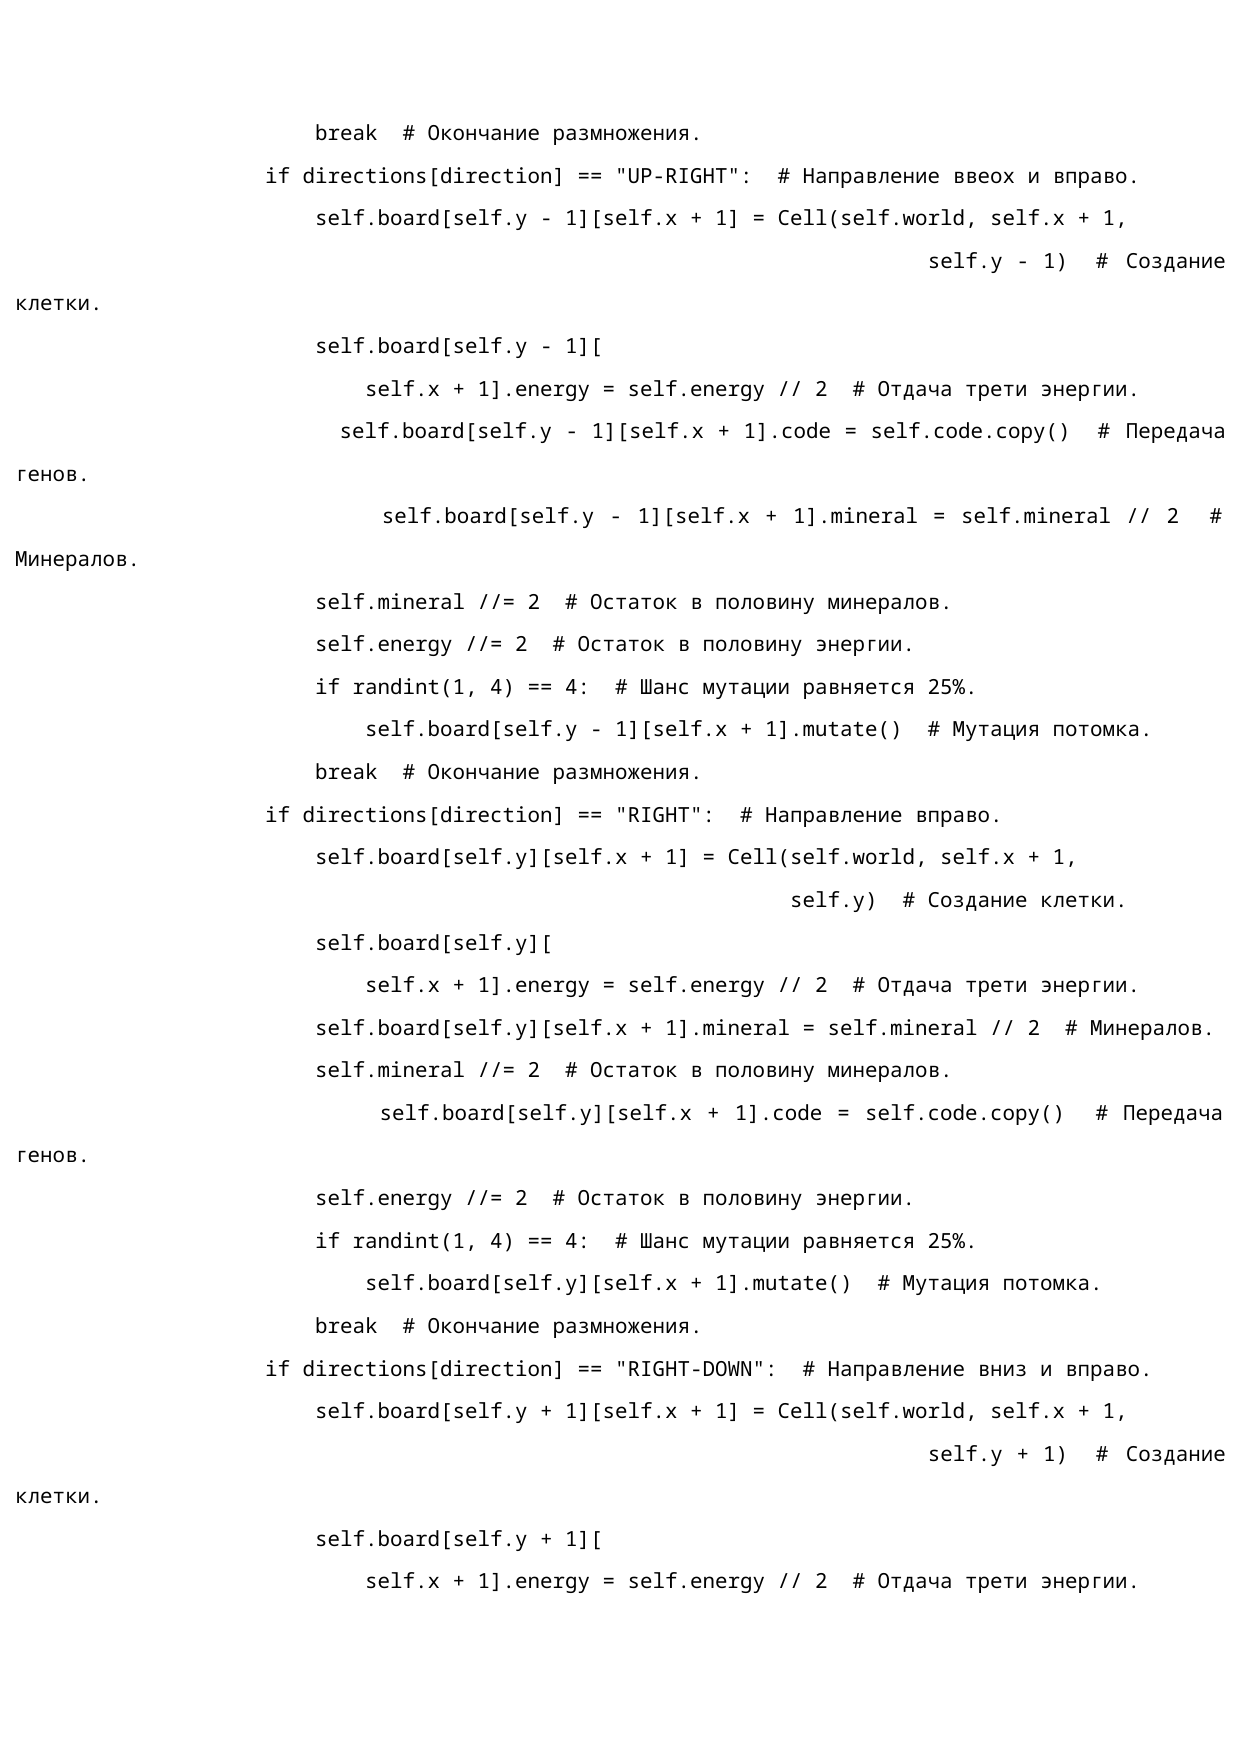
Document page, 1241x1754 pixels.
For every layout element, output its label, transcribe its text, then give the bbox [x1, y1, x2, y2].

text self.energy //= 2 # Остаток в половину энергии. [15, 629, 1226, 658]
text self.board[self.y][ [15, 928, 1226, 956]
text self.board[self.y][self.x + 1] = Cell(self.world, self.x + 1, [15, 842, 1226, 871]
text self.y) # Создание клетки. [15, 885, 1226, 913]
text break # Окончание размножения. [15, 757, 1226, 786]
text self.mineral //= 2 # Остаток в половину минералов. [15, 587, 1226, 615]
text self.board[self.y][self.x + 1].code = self.code.copy() # Передача генов. [15, 1098, 1226, 1169]
text if directions[direction] == "UP-RIGHT": # Направление ввеох и вправо. [15, 161, 1226, 189]
text if randint(1, 4) == 4: # Шанс мутации равняется 25%. [15, 672, 1226, 700]
text if directions[direction] == "RIGHT": # Направление вправо. [15, 800, 1226, 828]
text self.board[self.y - 1][self.x + 1].mineral = self.mineral // 2 # Минералов. [15, 502, 1226, 573]
text if randint(1, 4) == 4: # Шанс мутации равняется 25%. [15, 1226, 1226, 1254]
text break # Окончание размножения. [15, 118, 1226, 147]
text self.y - 1) # Создание клетки. [15, 246, 1226, 317]
text if directions[direction] == "RIGHT-DOWN": # Направление вниз и вправо. [15, 1354, 1226, 1382]
text self.board[self.y - 1][ [15, 331, 1226, 359]
text self.mineral //= 2 # Остаток в половину минералов. [15, 1055, 1226, 1084]
text self.board[self.y + 1][ [15, 1524, 1226, 1552]
text self.board[self.y - 1][self.x + 1].mutate() # Мутация потомка. [15, 714, 1226, 743]
text self.x + 1].energy = self.energy // 2 # Отдача трети энергии. [15, 374, 1226, 402]
text self.board[self.y][self.x + 1].mineral = self.mineral // 2 # Минералов. [15, 1013, 1226, 1041]
text self.board[self.y][self.x + 1].mutate() # Мутация потомка. [15, 1268, 1226, 1297]
text break # Окончание размножения. [15, 1311, 1226, 1339]
text self.board[self.y + 1][self.x + 1] = Cell(self.world, self.x + 1, [15, 1396, 1226, 1425]
text self.x + 1].energy = self.energy // 2 # Отдача трети энергии. [15, 1567, 1226, 1595]
text self.energy //= 2 # Остаток в половину энергии. [15, 1183, 1226, 1212]
text self.board[self.y - 1][self.x + 1].code = self.code.copy() # Передача генов. [15, 416, 1226, 487]
text self.board[self.y - 1][self.x + 1] = Cell(self.world, self.x + 1, [15, 203, 1226, 232]
text self.x + 1].energy = self.energy // 2 # Отдача трети энергии. [15, 970, 1226, 999]
text self.y + 1) # Создание клетки. [15, 1439, 1226, 1510]
